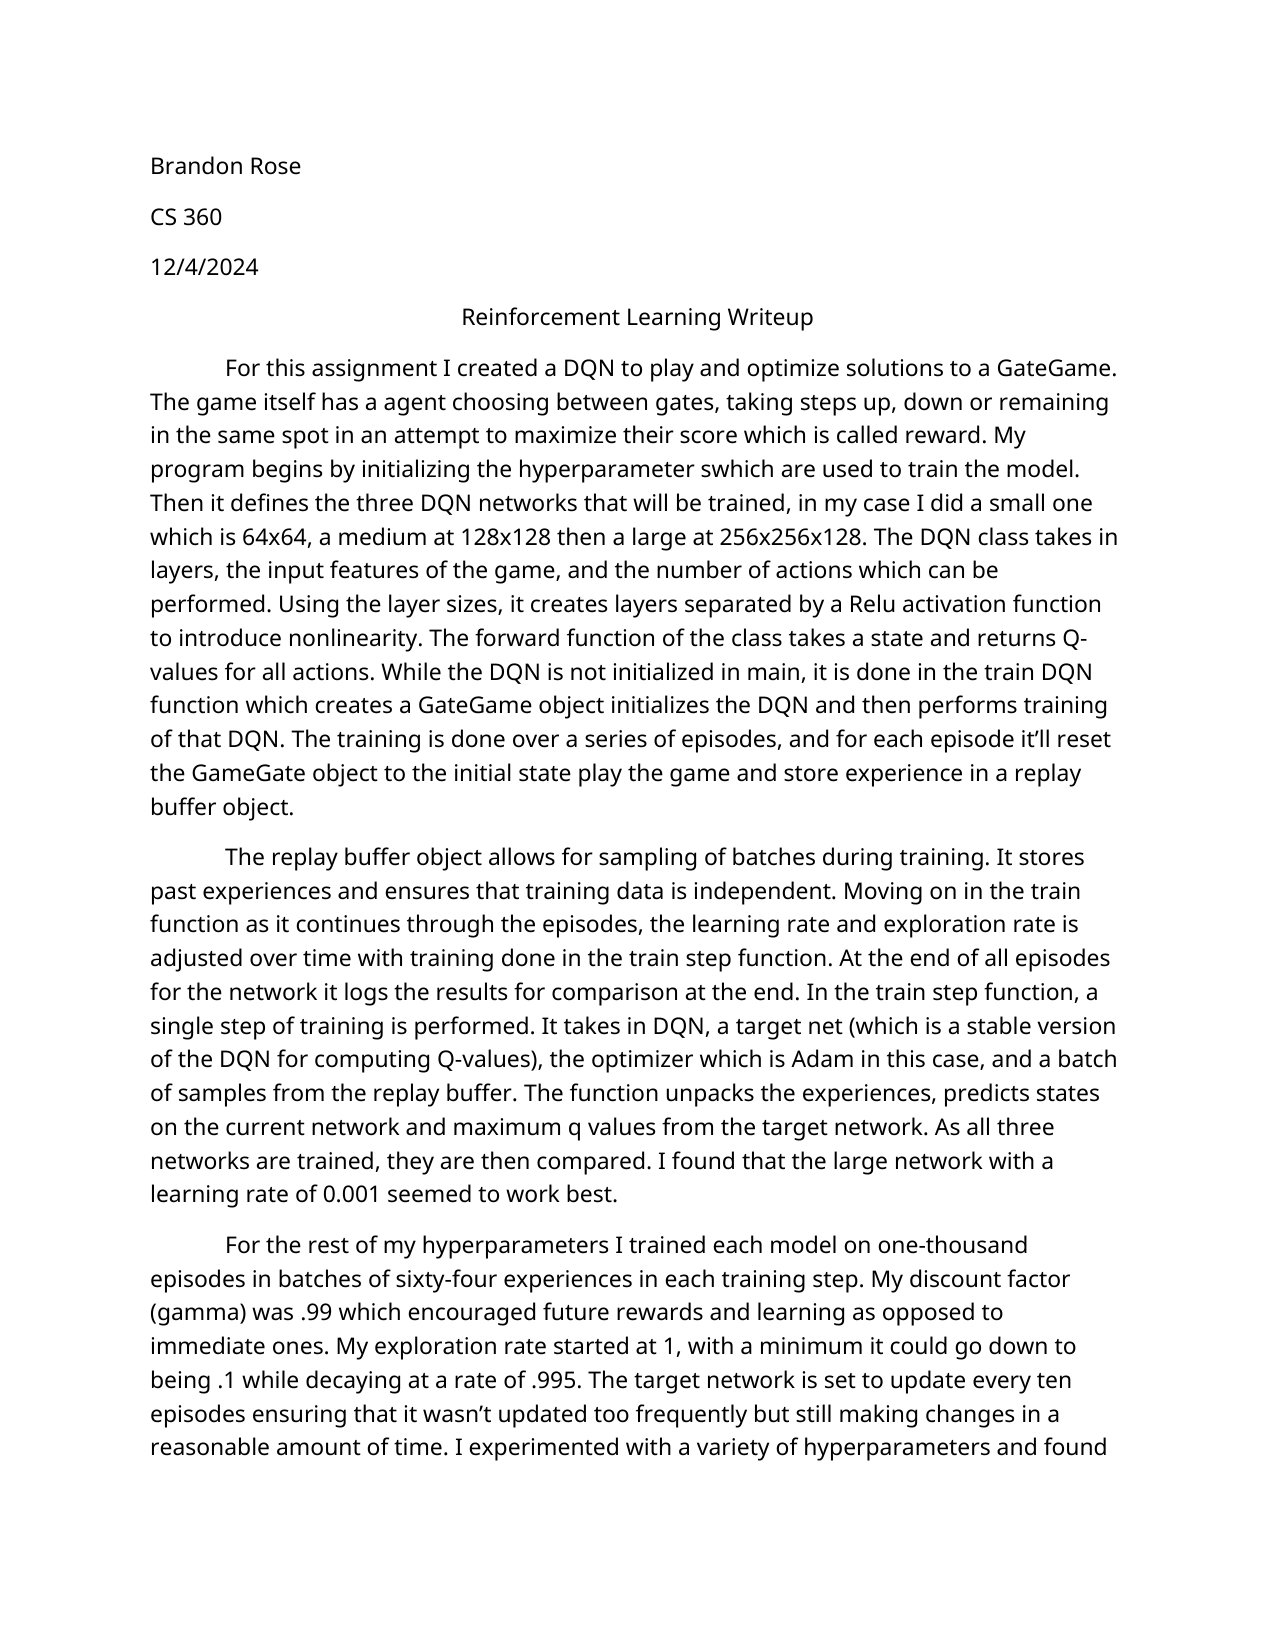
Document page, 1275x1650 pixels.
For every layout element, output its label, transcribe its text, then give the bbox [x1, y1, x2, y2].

text For this assignment I created a DQN to play and optimize solutions to a GateGame. The game itself has a agent choosing between gates, taking steps up, down or remaining in the same spot in an attempt to maximize their score which is called reward. My program begins by initializing the hyperparameter swhich are used to train the model. Then it defines the three DQN networks that will be trained, in my case I did a small one which is 64x64, a medium at 128x128 then a large at 256x256x128. The DQN class takes in layers, the input features of the game, and the number of actions which can be performed. Using the layer sizes, it creates layers separated by a Relu activation function to introduce nonlinearity. The forward function of the class takes a state and returns Q-values for all actions. While the DQN is not initialized in main, it is done in the train DQN function which creates a GateGame object initializes the DQN and then performs training of that DQN. The training is done over a series of episodes, and for each episode it’ll reset the GameGate object to the initial state play the game and store experience in a replay buffer object. [150, 352, 1125, 822]
text 12/4/2024 [150, 251, 1125, 282]
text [150, 1229, 1125, 1462]
text Brandon Rose [150, 150, 1125, 181]
text Reinforcement Learning Writeup [150, 301, 1125, 332]
text The replay buffer object allows for sampling of batches during training. It stores past experiences and ensures that training data is independent. Moving on in the train function as it continues through the episodes, the learning rate and exploration rate is adjusted over time with training done in the train step function. At the end of all episodes for the network it logs the results for comparison at the end. In the train step function, a single step of training is performed. It takes in DQN, a target net (which is a stable version of the DQN for computing Q-values), the optimizer which is Adam in this case, and a batch of samples from the replay buffer. The function unpacks the experiences, predicts states on the current network and maximum q values from the target network. As all three networks are trained, they are then compared. I found that the large network with a learning rate of 0.001 seemed to work best. [150, 841, 1125, 1209]
text CS 360 [150, 200, 1125, 232]
